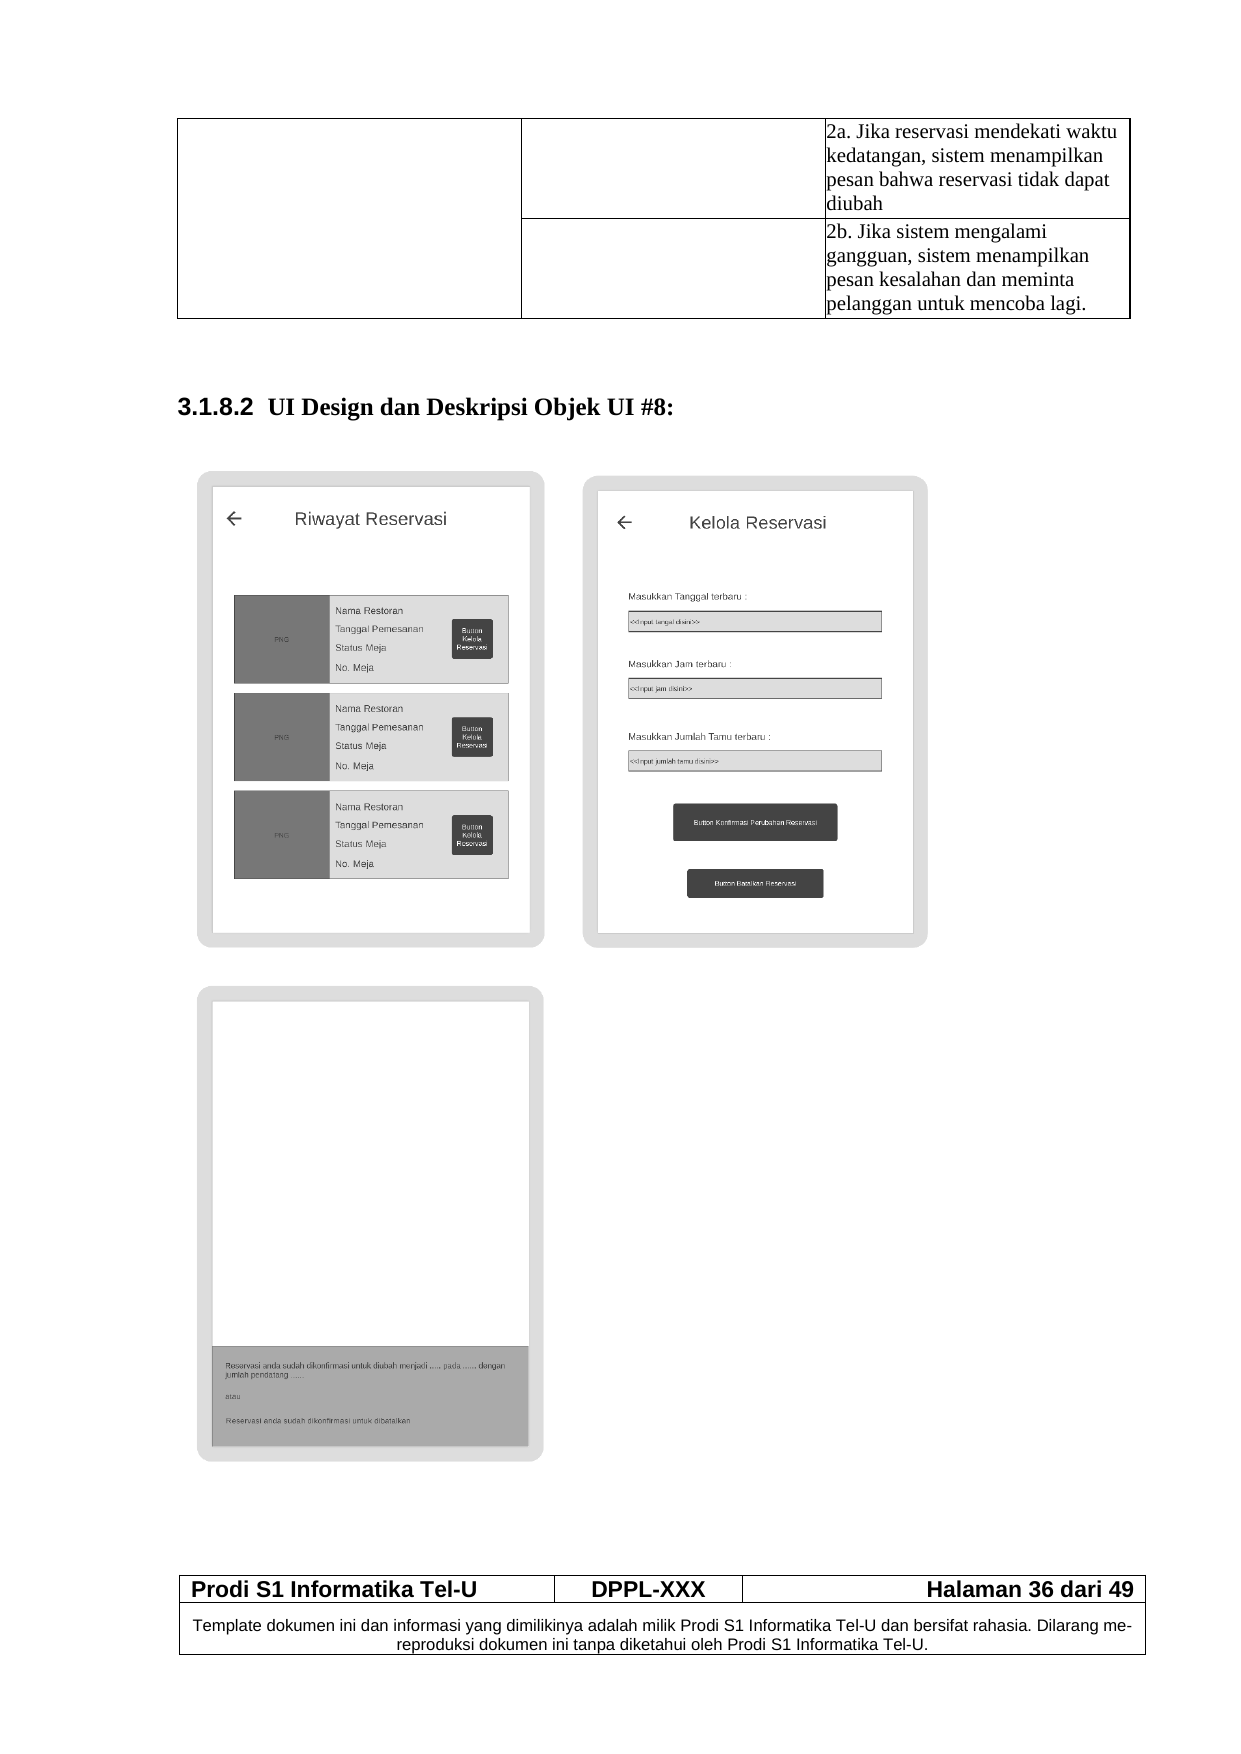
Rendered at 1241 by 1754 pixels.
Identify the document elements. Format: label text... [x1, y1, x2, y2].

table_cell [178, 119, 521, 318]
table_cell [522, 119, 825, 218]
subtitle UI Design dan Deskripsi Objek UI #8: [177, 392, 1122, 421]
picture [177, 451, 947, 1481]
table_cell [522, 219, 825, 318]
table_cell 2b. Jika sistem mengalami gangguan, sistem menampilkan pesan kesalahan dan meminta pelanggan untuk mencoba lagi. [826, 219, 1129, 318]
table_cell 2a. Jika reservasi mendekati waktu kedatangan, sistem menampilkan pesan bahwa reservasi tidak dapat diubah [826, 119, 1129, 218]
